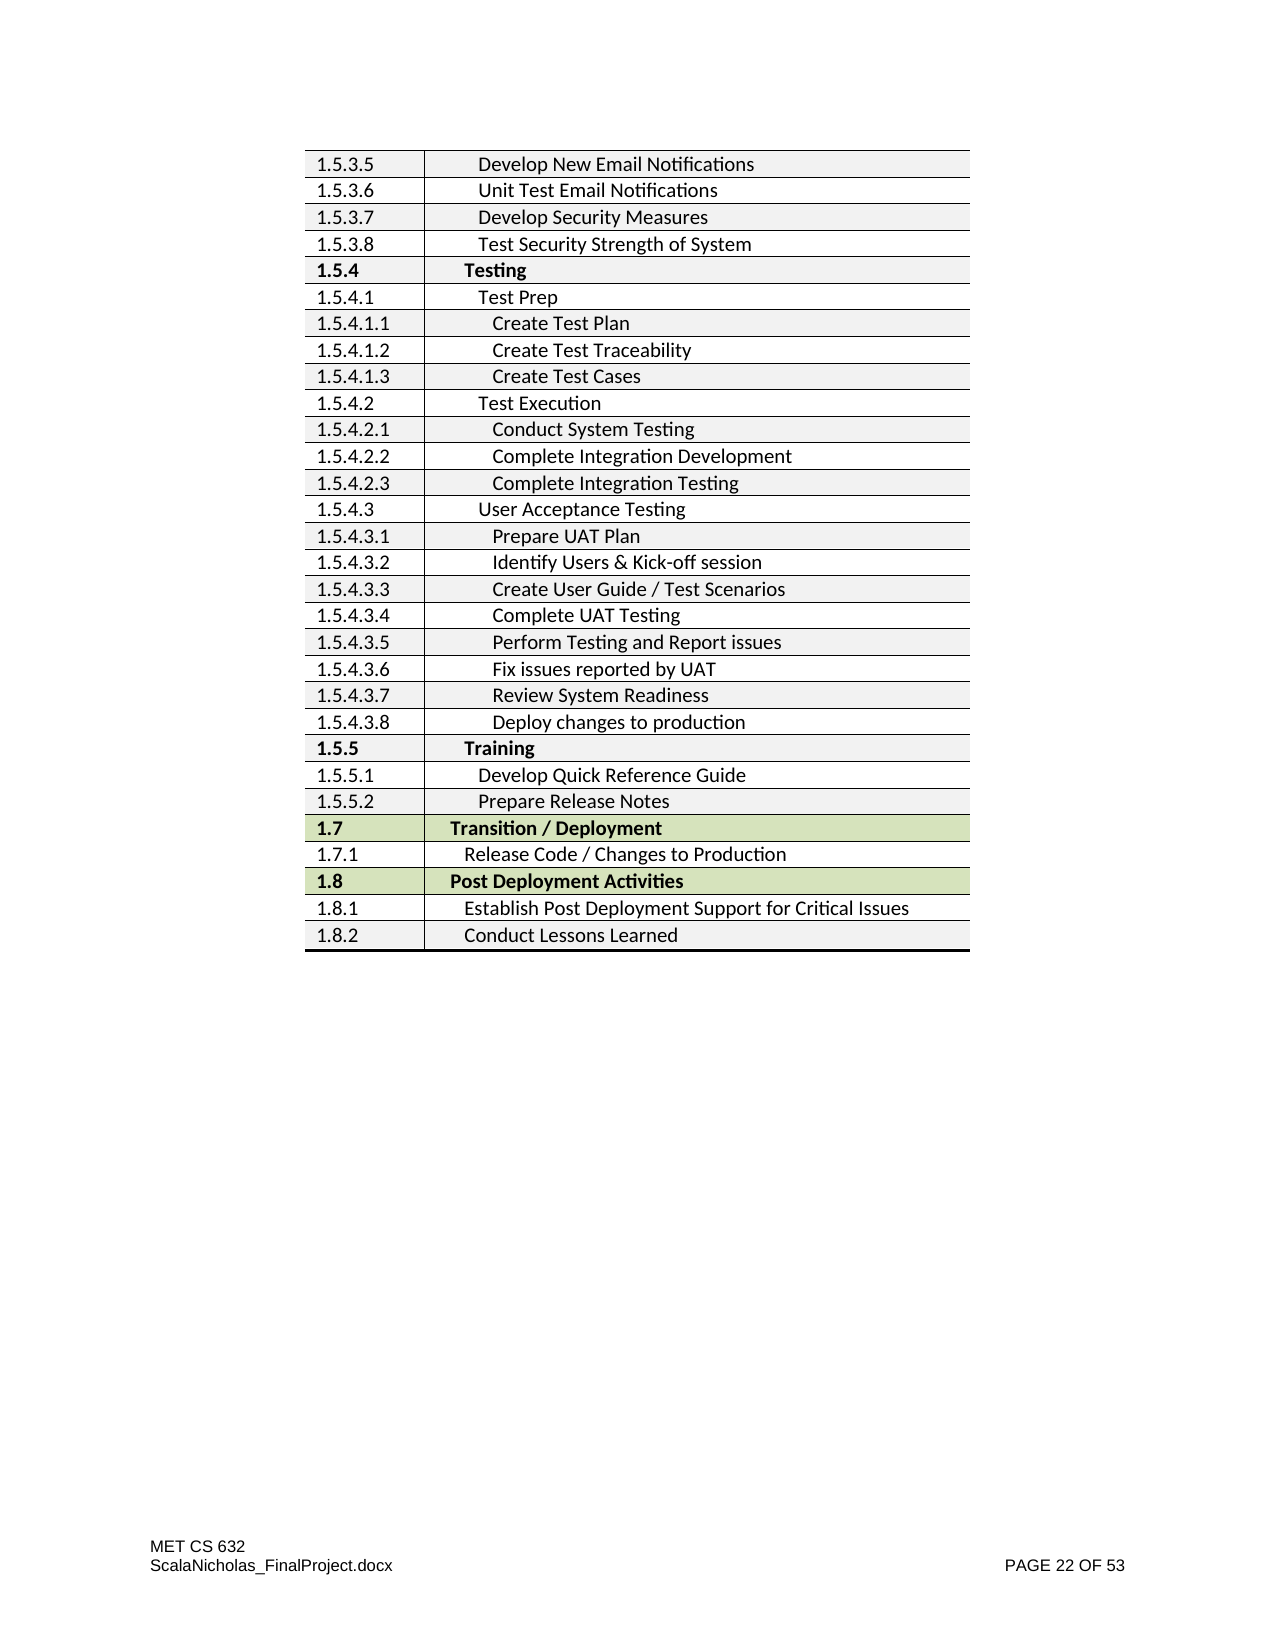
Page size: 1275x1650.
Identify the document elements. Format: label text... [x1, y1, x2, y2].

table_cell 1.5.4.1.1 [305, 310, 424, 336]
table_cell 1.8.2 [305, 921, 424, 948]
table_cell 1.5.4.3.6 [305, 656, 424, 681]
table_cell 1.5.4.2.1 [305, 417, 424, 442]
table_cell Perform Testing and Report issues [425, 629, 970, 655]
table_cell Post Deployment Activities [425, 868, 970, 894]
table_cell Conduct Lessons Learned [425, 921, 970, 948]
table_cell 1.5.4 [305, 257, 424, 283]
table_cell 1.5.3.6 [305, 178, 424, 203]
table_cell 1.5.4.3 [305, 496, 424, 522]
table_cell 1.8 [305, 868, 424, 894]
table_cell Develop Quick Reference Guide [425, 762, 970, 787]
table_cell 1.5.4.1.2 [305, 337, 424, 362]
table_cell Create Test Plan [425, 310, 970, 336]
table_cell 1.5.4.2.3 [305, 470, 424, 495]
table_cell 1.5.4.1 [305, 284, 424, 309]
table_cell Conduct System Testing [425, 417, 970, 442]
table_cell Test Execution [425, 390, 970, 416]
table_cell Prepare UAT Plan [425, 523, 970, 548]
table_cell Unit Test Email Notifications [425, 178, 970, 203]
table_cell Review System Readiness [425, 682, 970, 708]
table_cell Create Test Cases [425, 364, 970, 389]
table_cell Develop New Email Notifications [425, 151, 970, 177]
table_cell 1.5.4.3.2 [305, 550, 424, 575]
table_cell Test Security Strength of System [425, 231, 970, 256]
table_cell Complete UAT Testing [425, 603, 970, 628]
table_cell 1.5.4.3.7 [305, 682, 424, 708]
table_cell Develop Security Measures [425, 204, 970, 230]
table_cell Prepare Release Notes [425, 789, 970, 814]
table_cell Testing [425, 257, 970, 283]
table_cell Complete Integration Development [425, 443, 970, 469]
table_cell Deploy changes to production [425, 709, 970, 734]
table_cell User Acceptance Testing [425, 496, 970, 522]
table_cell 1.5.4.3.3 [305, 576, 424, 602]
table_cell 1.5.3.5 [305, 151, 424, 177]
table_cell Create Test Traceability [425, 337, 970, 362]
table_cell Release Code / Changes to Production [425, 842, 970, 867]
table_cell Transition / Deployment [425, 815, 970, 841]
table_cell 1.5.4.3.5 [305, 629, 424, 655]
table_cell 1.5.5 [305, 735, 424, 761]
table_cell 1.5.4.1.3 [305, 364, 424, 389]
table_cell 1.5.4.3.1 [305, 523, 424, 548]
table_cell 1.5.4.2 [305, 390, 424, 416]
table_cell 1.5.3.7 [305, 204, 424, 230]
table_cell Test Prep [425, 284, 970, 309]
table_cell Training [425, 735, 970, 761]
table_cell Complete Integration Testing [425, 470, 970, 495]
table_cell 1.5.5.1 [305, 762, 424, 787]
table_cell 1.5.5.2 [305, 789, 424, 814]
table_cell 1.7.1 [305, 842, 424, 867]
table_cell 1.8.1 [305, 895, 424, 920]
table_cell Identify Users & Kick-off session [425, 550, 970, 575]
table_cell 1.5.4.2.2 [305, 443, 424, 469]
table_cell 1.5.4.3.4 [305, 603, 424, 628]
table_cell 1.7 [305, 815, 424, 841]
table_cell Fix issues reported by UAT [425, 656, 970, 681]
table_cell 1.5.4.3.8 [305, 709, 424, 734]
table_cell Establish Post Deployment Support for Critical Issues [425, 895, 970, 920]
table_cell 1.5.3.8 [305, 231, 424, 256]
table_cell Create User Guide / Test Scenarios [425, 576, 970, 602]
